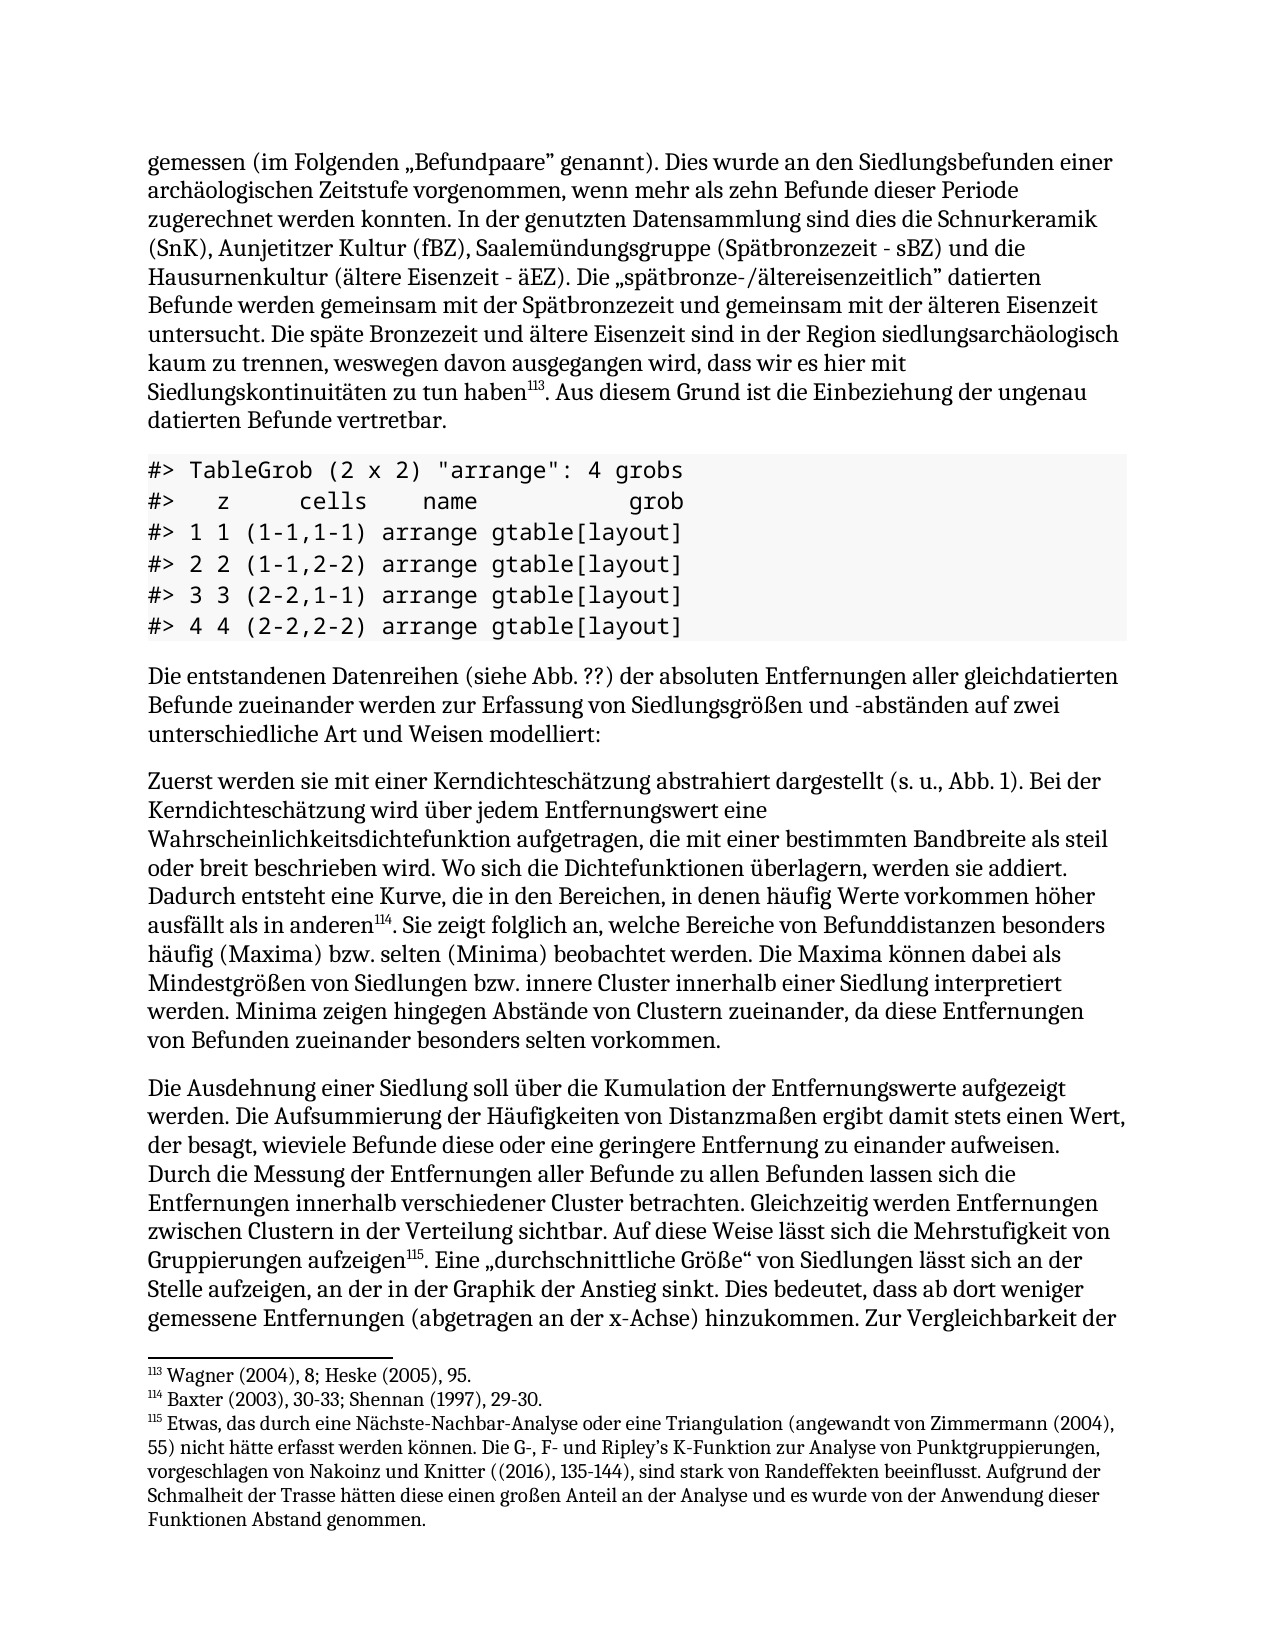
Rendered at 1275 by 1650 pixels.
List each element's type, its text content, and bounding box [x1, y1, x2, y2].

text #> TableGrob (2 x 2) "arrange": 4 grobs #> z cells name grob #> 1 1 (1-1,1-1) arrange gtable[layout] #> 2 2 (1-1,2-2) arrange gtable[layout] #> 3 3 (2-2,1-1) arrange gtable[layout] #> 4 4 (2-2,2-2) arrange gtable[layout] [148, 454, 1127, 641]
text Die entstandenen Datenreihen (siehe Abb. ??) der absoluten Entfernungen aller gleichdatierten Befunde zueinander werden zur Erfassung von Siedlungsgrößen und -abständen auf zwei unterschiedliche Art und Weisen modelliert: [148, 662, 1127, 748]
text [148, 1073, 1127, 1332]
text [148, 148, 1127, 435]
text Zuerst werden sie mit einer Kerndichteschätzung abstrahiert dargestellt (s. u., Abb. 1). Bei der Kerndichteschätzung wird über jedem Entfernungswert eine Wahrscheinlichkeitsdichtefunktion aufgetragen, die mit einer bestimmten Bandbreite als steil oder breit beschrieben wird. Wo sich die Dichtefunktionen überlagern, werden sie addiert. Dadurch entsteht eine Kurve, die in den Bereichen, in denen häufig Werte vorkommen höher ausfällt als in anderen. Sie zeigt folglich an, welche Bereiche von Befunddistanzen besonders häufig (Maxima) bzw. selten (Minima) beobachtet werden. Die Maxima können dabei als Mindestgrößen von Siedlungen bzw. innere Cluster innerhalb einer Siedlung interpretiert werden. Minima zeigen hingegen Abstände von Clustern zueinander, da diese Entfernungen von Befunden zueinander besonders selten vorkommen. [148, 767, 1127, 1055]
